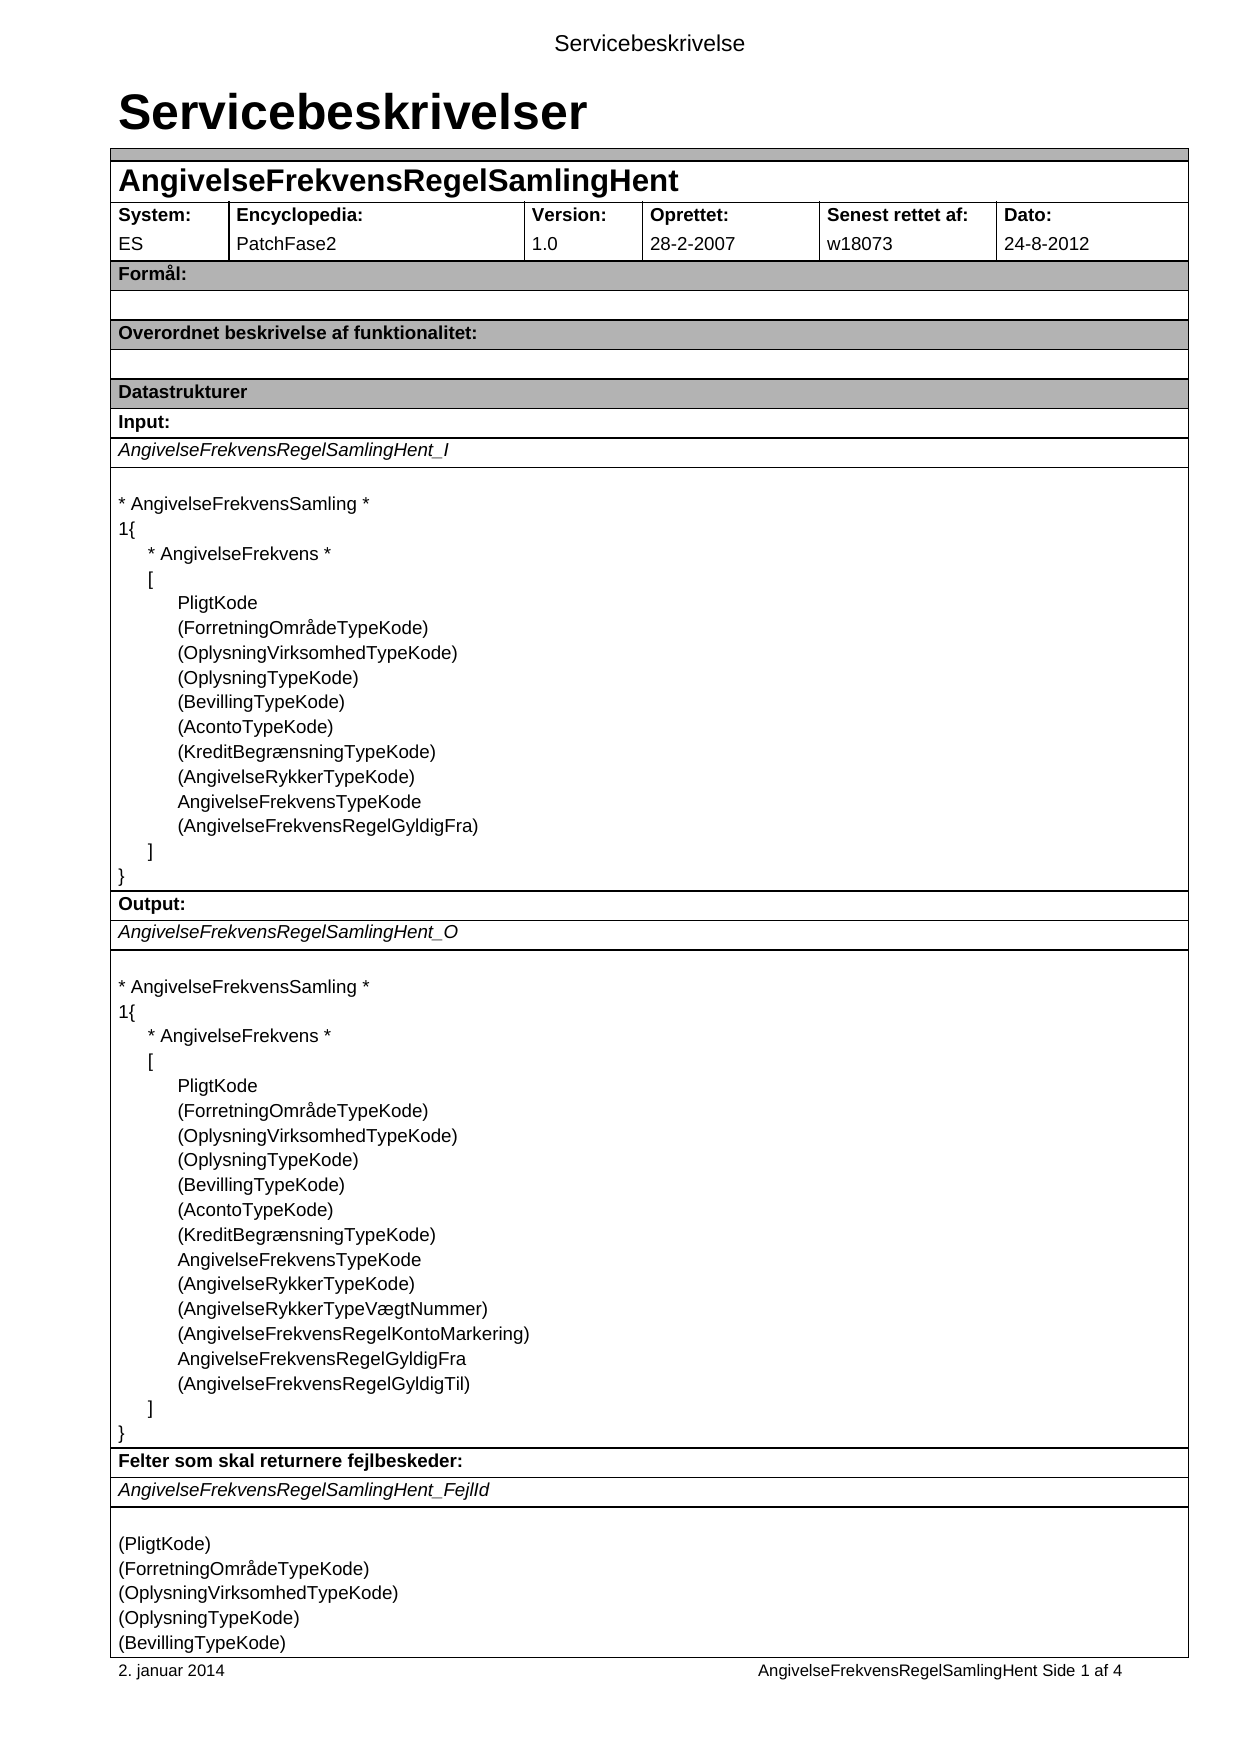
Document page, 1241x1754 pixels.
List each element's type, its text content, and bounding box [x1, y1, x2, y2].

table_cell 1.0 [525, 231, 642, 260]
table_cell System: [111, 203, 228, 231]
table_cell w18073 [820, 231, 996, 260]
table_cell Datastrukturer [111, 380, 1188, 408]
table_cell PatchFase2 [230, 231, 524, 260]
table_cell * AngivelseFrekvensSamling * 1{ * AngivelseFrekvens * [ PligtKode (ForretningOmrådeTypeKode) (OplysningVirksomhedTypeKode) (OplysningTypeKode) (BevillingTypeKode) (AcontoTypeKode) (KreditBegrænsningTypeKode) AngivelseFrekvensTypeKode (AngivelseRykkerTypeKode) (AngivelseRykkerTypeVægtNummer) (AngivelseFrekvensRegelKontoMarkering) AngivelseFrekvensRegelGyldigFra (AngivelseFrekvensRegelGyldigTil) ] } [111, 951, 1188, 1447]
table_cell 28-2-2007 [643, 231, 819, 260]
table_cell Overordnet beskrivelse af funktionalitet: [111, 321, 1188, 349]
table_cell Formål: [111, 262, 1188, 290]
table_cell * AngivelseFrekvensSamling * 1{ * AngivelseFrekvens * [ PligtKode (ForretningOmrådeTypeKode) (OplysningVirksomhedTypeKode) (OplysningTypeKode) (BevillingTypeKode) (AcontoTypeKode) (KreditBegrænsningTypeKode) (AngivelseRykkerTypeKode) AngivelseFrekvensTypeKode (AngivelseFrekvensRegelGyldigFra) ] } [111, 468, 1188, 890]
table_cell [111, 1508, 1188, 1657]
table_cell AngivelseFrekvensRegelSamlingHent [111, 162, 1188, 201]
table_cell [111, 350, 1188, 378]
table_cell Senest rettet af: [820, 203, 996, 231]
table_cell Felter som skal returnere fejlbeskeder: [111, 1449, 1188, 1477]
table_cell 24-8-2012 [997, 231, 1188, 260]
text Servicebeskrivelser [118, 82, 1181, 140]
table_cell Output: [111, 892, 1188, 920]
table_cell Input: [111, 409, 1188, 437]
table_cell Oprettet: [643, 203, 819, 231]
table_cell AngivelseFrekvensRegelSamlingHent_FejlId [111, 1478, 1188, 1506]
table_header [111, 149, 1188, 160]
table_cell Dato: [997, 203, 1188, 231]
table_cell ES [111, 231, 228, 260]
table_cell AngivelseFrekvensRegelSamlingHent_I [111, 439, 1188, 467]
table_cell Encyclopedia: [230, 203, 524, 231]
table_cell AngivelseFrekvensRegelSamlingHent_O [111, 921, 1188, 949]
table_cell [111, 291, 1188, 319]
table_cell Version: [525, 203, 642, 231]
